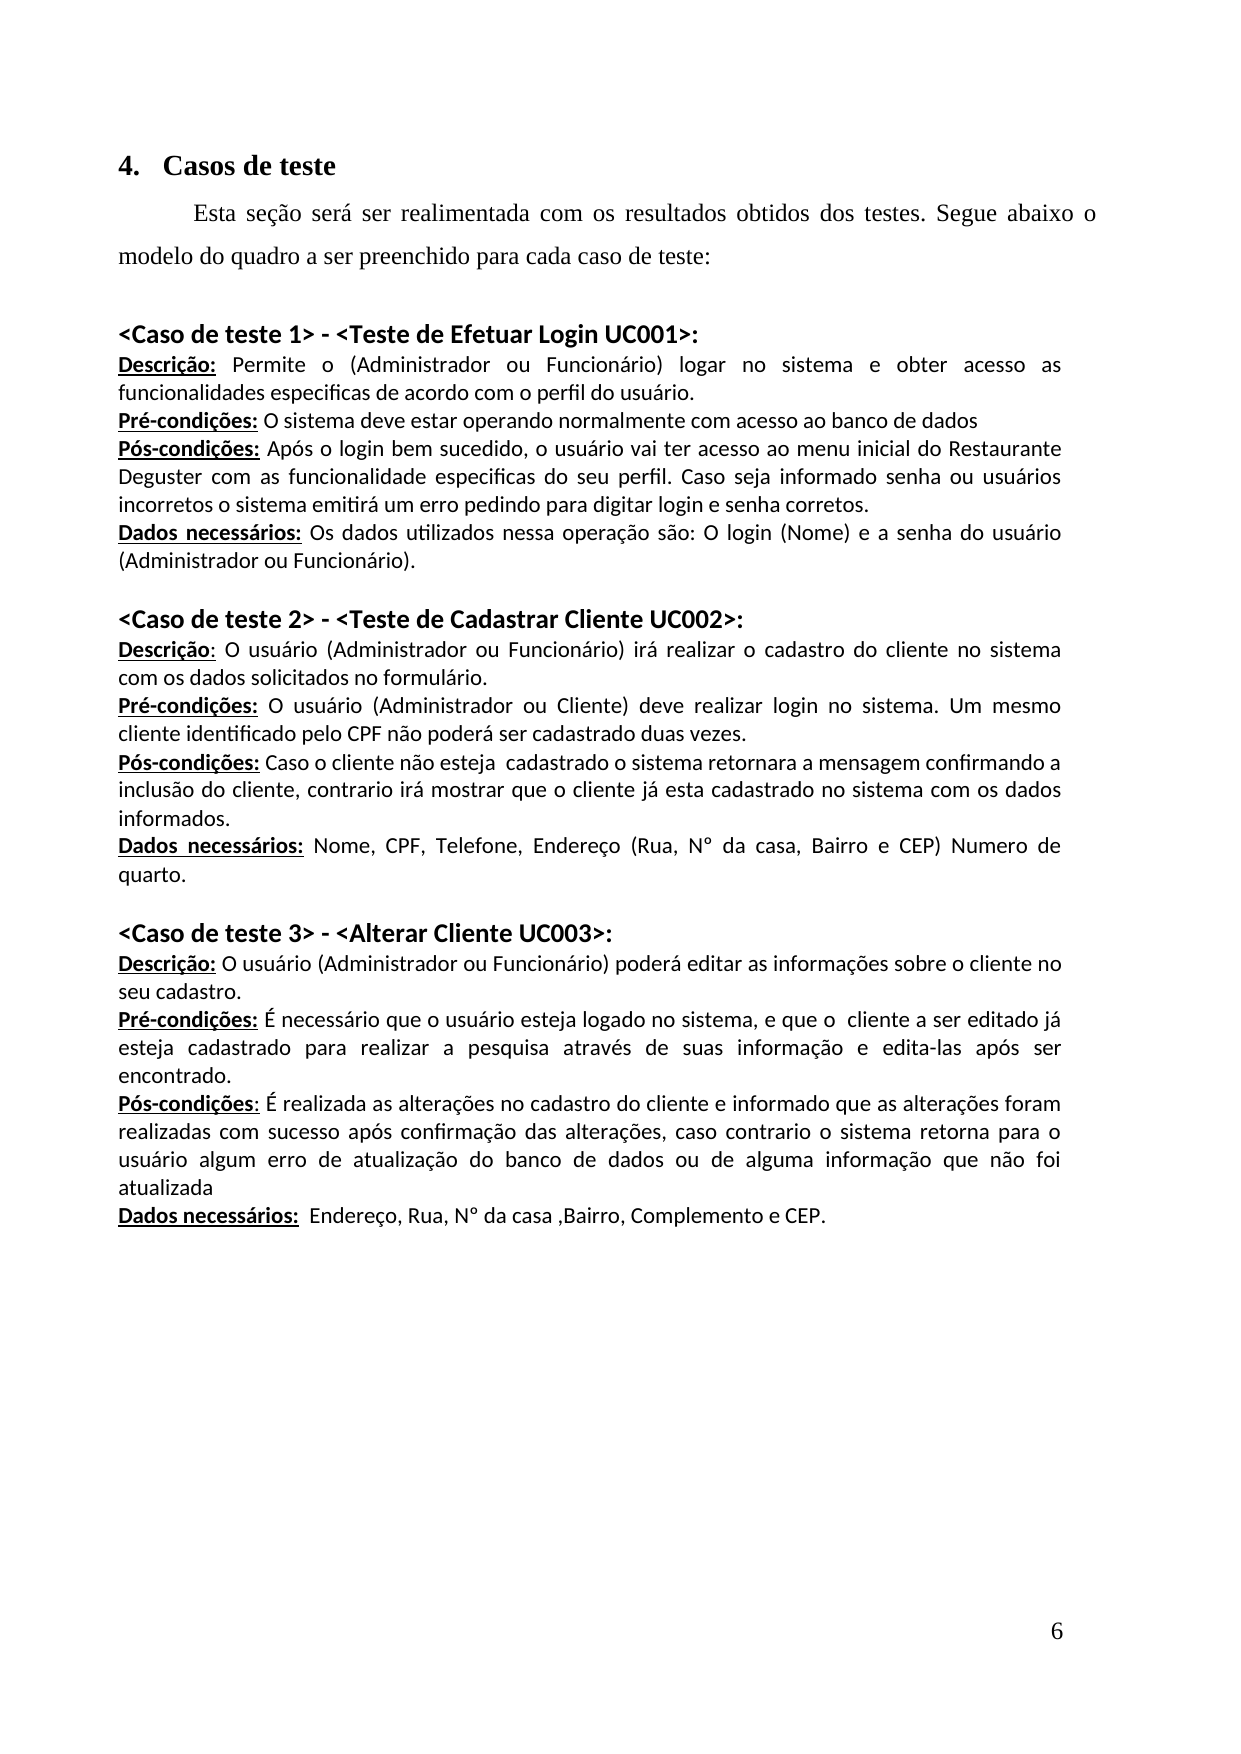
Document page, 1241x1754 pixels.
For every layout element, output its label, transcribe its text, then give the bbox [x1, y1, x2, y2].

text Pré-condições: O usuário (Administrador ou Cliente) deve realizar login no sistema. Um mesmo cliente identificado pelo CPF não poderá ser cadastrado duas vezes. [118, 692, 1063, 748]
text Pré-condições: É necessário que o usuário esteja logado no sistema, e que o cliente a ser editado já esteja cadastrado para realizar a pesquisa através de suas informação e edita-las após ser encontrado. [118, 1005, 1063, 1089]
text Descrição: O usuário (Administrador ou Funcionário) poderá editar as informações sobre o cliente no seu cadastro. [118, 949, 1063, 1005]
text <Caso de teste 1> - <Teste de Efetuar Login UC001>: [118, 317, 1063, 350]
text Pós-condições: É realizada as alterações no cadastro do cliente e informado que as alterações foram realizadas com sucesso após confirmação das alterações, caso contrario o sistema retorna para o usuário algum erro de atualização do banco de dados ou de alguma informação que não foi atualizada [118, 1089, 1063, 1201]
text Dados necessários: Os dados utilizados nessa operação são: O login (Nome) e a senha do usuário (Administrador ou Funcionário). [118, 518, 1063, 574]
text <Caso de teste 3> - <Alterar Cliente UC003>: [118, 916, 1063, 949]
text <Caso de teste 2> - <Teste de Cadastrar Cliente UC002>: [118, 602, 1063, 636]
text Esta seção será ser realimentada com os resultados obtidos dos testes. Segue abaixo o modelo do quadro a ser preenchido para cada caso de teste: [118, 198, 1098, 270]
subtitle Casos de teste [118, 148, 1098, 181]
text Dados necessários: Endereço, Rua, Nº da casa ,Bairro, Complemento e CEP. [118, 1201, 1063, 1229]
text Descrição: O usuário (Administrador ou Funcionário) irá realizar o cadastro do cliente no sistema com os dados solicitados no formulário. [118, 636, 1063, 692]
text Dados necessários: Nome, CPF, Telefone, Endereço (Rua, Nº da casa, Bairro e CEP) Numero de quarto. [118, 832, 1063, 888]
text Pós-condições: Caso o cliente não esteja cadastrado o sistema retornara a mensagem confirmando a inclusão do cliente, contrario irá mostrar que o cliente já esta cadastrado no sistema com os dados informados. [118, 748, 1063, 832]
text Pós-condições: Após o login bem sucedido, o usuário vai ter acesso ao menu inicial do Restaurante Deguster com as funcionalidade especificas do seu perfil. Caso seja informado senha ou usuários incorretos o sistema emitirá um erro pedindo para digitar login e senha corretos. [118, 434, 1063, 518]
text Descrição: Permite o (Administrador ou Funcionário) logar no sistema e obter acesso as funcionalidades especificas de acordo com o perfil do usuário. [118, 350, 1063, 406]
text Pré-condições: O sistema deve estar operando normalmente com acesso ao banco de dados [118, 406, 1063, 434]
